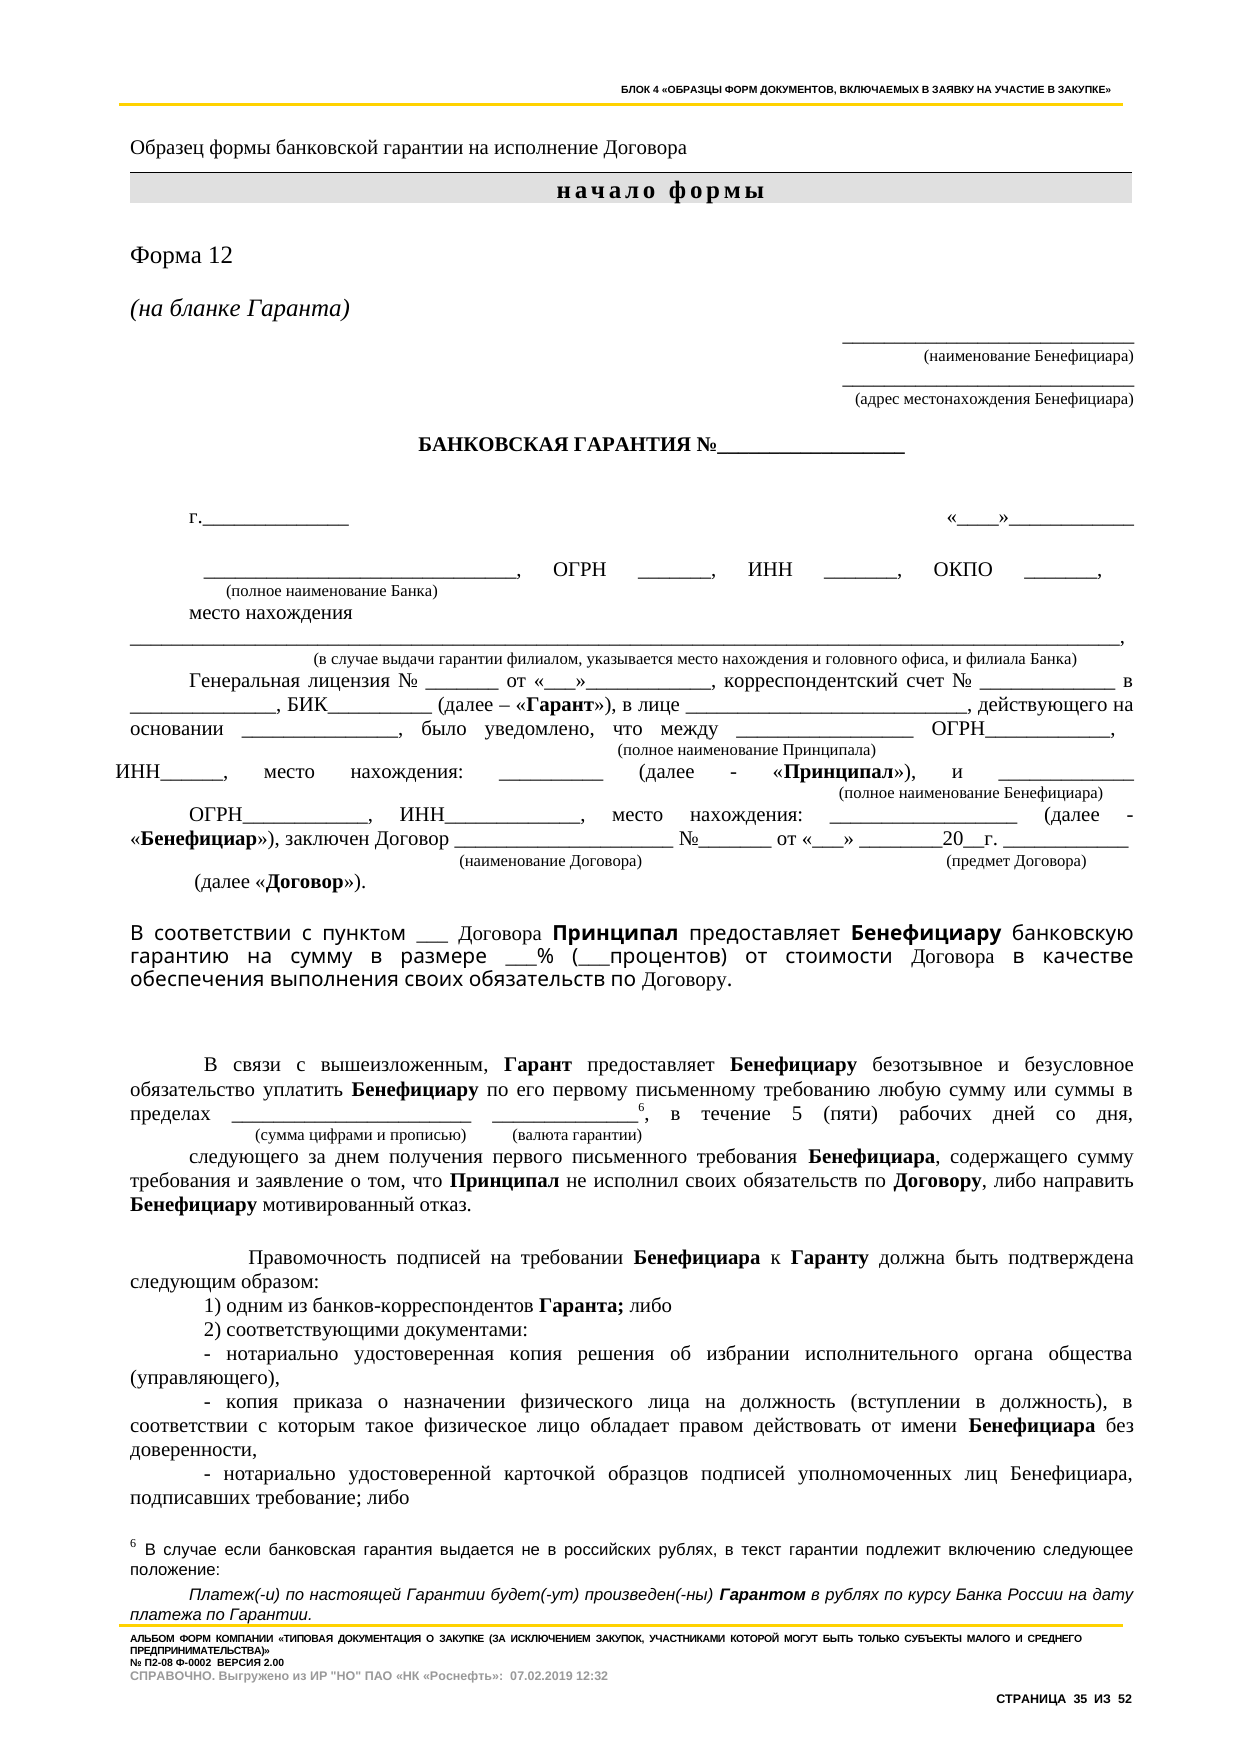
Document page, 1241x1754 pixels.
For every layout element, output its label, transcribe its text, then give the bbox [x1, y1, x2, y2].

text ИНН______, место нахождения: __________ (далее - «Принципал»), и _____________ (полное наименование Бенефициара) [115, 759, 1134, 802]
text 2) соответствующими документами: [130, 1317, 1134, 1341]
text БАНКОВСКАЯ ГАРАНТИЯ №__________________ [130, 432, 1134, 456]
text (адрес местонахождения Бенефициара) [130, 389, 1134, 408]
text Форма 12 [130, 240, 1134, 269]
text следующего за днем получения первого письменного требования Бенефициара, содержащего сумму требования и заявление о том, что Принципал не исполнил своих обязательств по Договору, либо направить Бенефициару мотивированный отказ. [130, 1144, 1134, 1216]
text ______________________________, ОГРН _______, ИНН _______, ОКПО _______, (полное наименование Банка) [130, 557, 1134, 600]
text место нахождения _______________________________________________________________________________________________, (в случае выдачи гарантии филиалом, указывается место нахождения и головного офиса, и филиала Банка) [130, 600, 1134, 668]
text - нотариально удостоверенной карточкой образцов подписей уполномоченных лиц Бенефициара, подписавших требование; либо [130, 1461, 1134, 1509]
text - копия приказа о назначении физического лица на должность (вступлении в должность), в соответствии с которым такое физическое лицо обладает правом действовать от имени Бенефициара без доверенности, [130, 1389, 1134, 1461]
text (на бланке Гаранта) [130, 293, 1134, 322]
text - нотариально удостоверенная копия решения об избрании исполнительного органа общества (управляющего), [130, 1341, 1134, 1389]
text ____________________________ [130, 365, 1134, 389]
text В связи с вышеизложенным, Гарант предоставляет Бенефициару безотзывное и безусловное обязательство уплатить Бенефициару по его первому письменному требованию любую сумму или суммы в пределах _______________________ ______________, в течение 5 (пяти) рабочих дней со дня, (сумма цифрами и прописью) (валюта гарантии) [130, 1052, 1134, 1144]
text (далее «Договор»). [130, 869, 1134, 893]
text ОГРН____________, ИНН_____________, место нахождения: __________________ (далее - «Бенефициар»), заключен Договор _____________________ №_______ от «___» ________20__г. ____________ (наименование Договора) (предмет Договора) [130, 802, 1134, 869]
text 1) одним из банков-корреспондентов Гаранта; либо [130, 1293, 1134, 1317]
text В соответствии с пунктом ___ Договора Принципал предоставляет Бенефициару банковскую гарантию на сумму в размере ___% (___процентов) от стоимости Договора в качестве обеспечения выполнения своих обязательств по Договору. [130, 922, 1134, 991]
text Образец формы банковской гарантии на исполнение Договора [130, 135, 1134, 159]
text ____________________________ [130, 322, 1134, 346]
text Генеральная лицензия № _______ от «___»____________, корреспондентский счет № _____________ в ______________, БИК__________ (далее – «Гарант»), в лице ___________________________, действующего на основании _______________, было уведомлено, что между _________________ ОГРН____________, (полное наименование Принципала) [130, 668, 1134, 759]
text Правомочность подписей на требовании Бенефициара к Гаранту должна быть подтверждена следующим образом: [130, 1245, 1134, 1293]
text г.______________ «____»____________ [130, 504, 1134, 557]
text начало формы [130, 173, 1132, 203]
text (наименование Бенефициара) [130, 346, 1134, 365]
